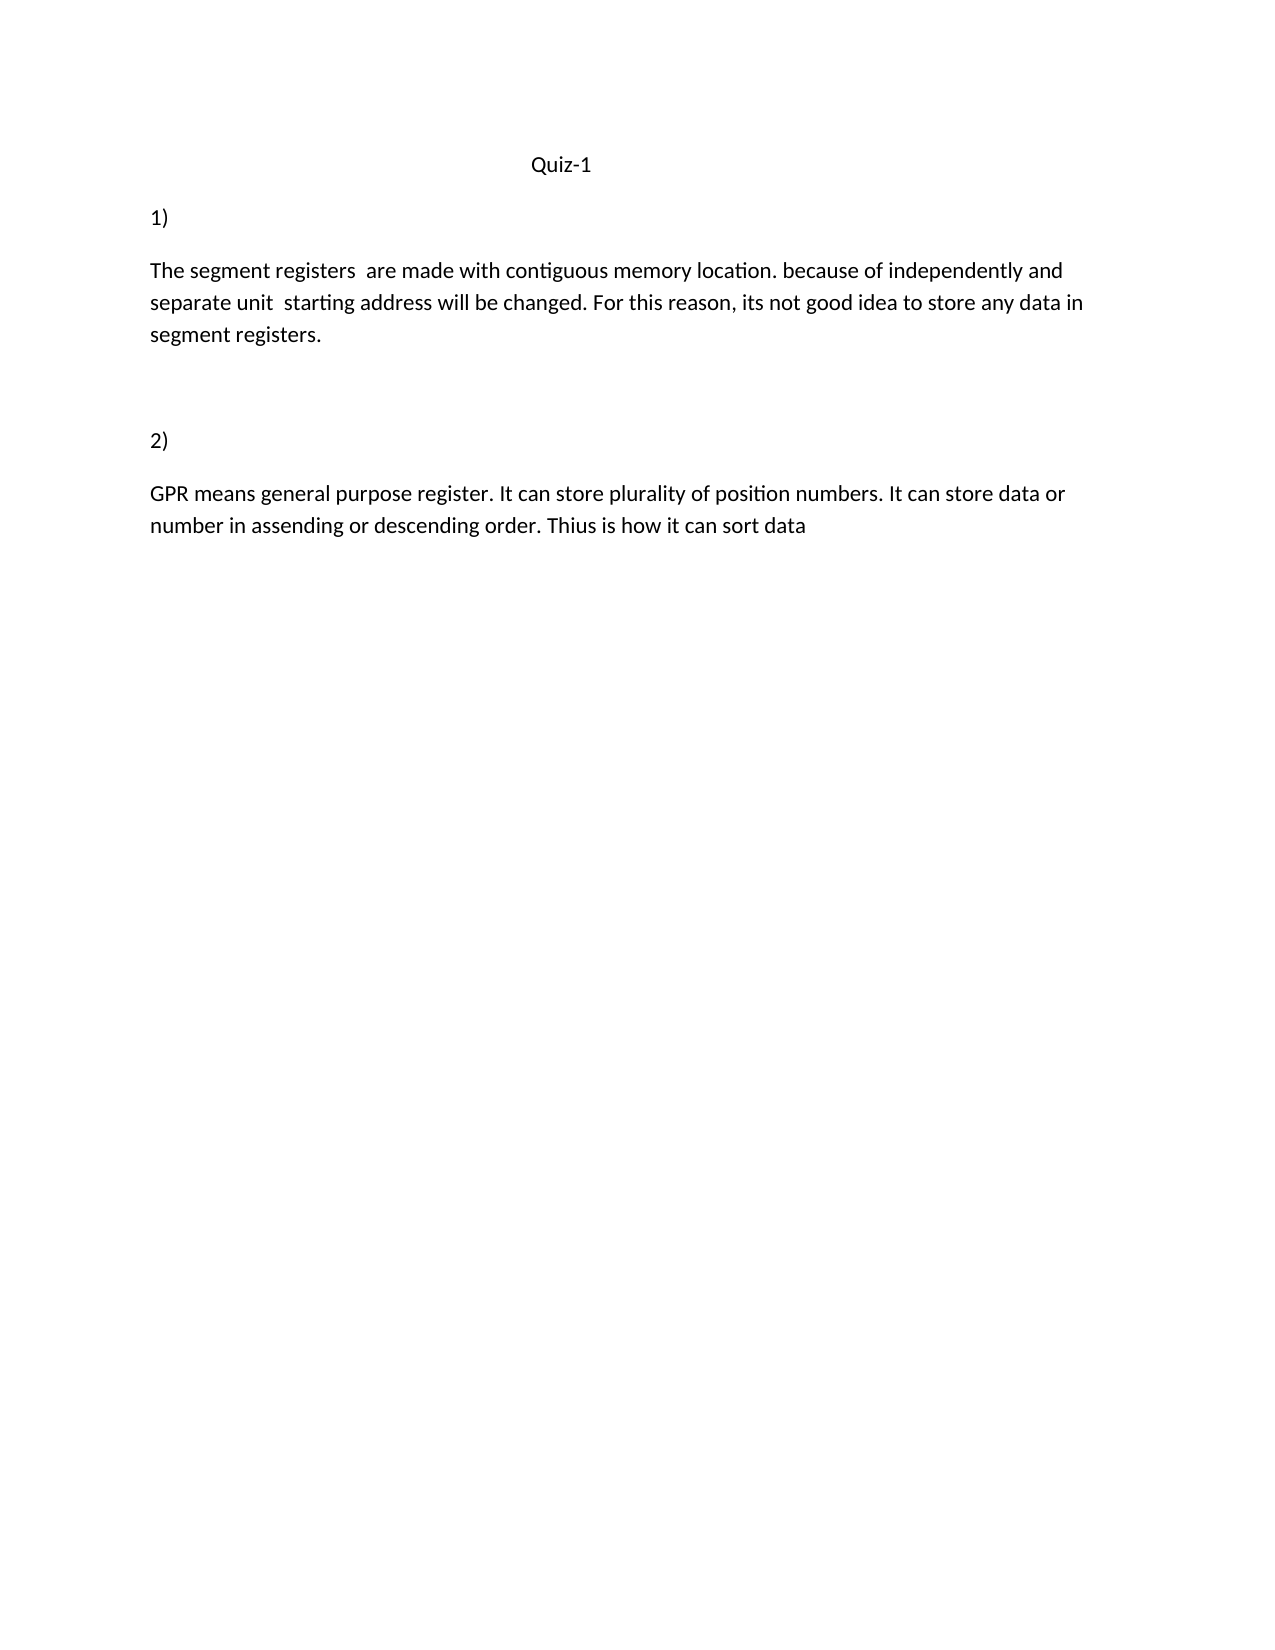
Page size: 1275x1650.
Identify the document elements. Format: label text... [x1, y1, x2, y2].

text GPR means general purpose register. It can store plurality of position numbers. It can store data or number in assending or descending order. Thius is how it can sort data [150, 479, 1125, 540]
text The segment registers are made with contiguous memory location. because of independently and separate unit starting address will be changed. For this reason, its not good idea to store any data in segment registers. [150, 256, 1125, 348]
text 2) [150, 426, 1125, 454]
text Quiz-1 [150, 150, 1125, 178]
text 1) [150, 203, 1125, 231]
